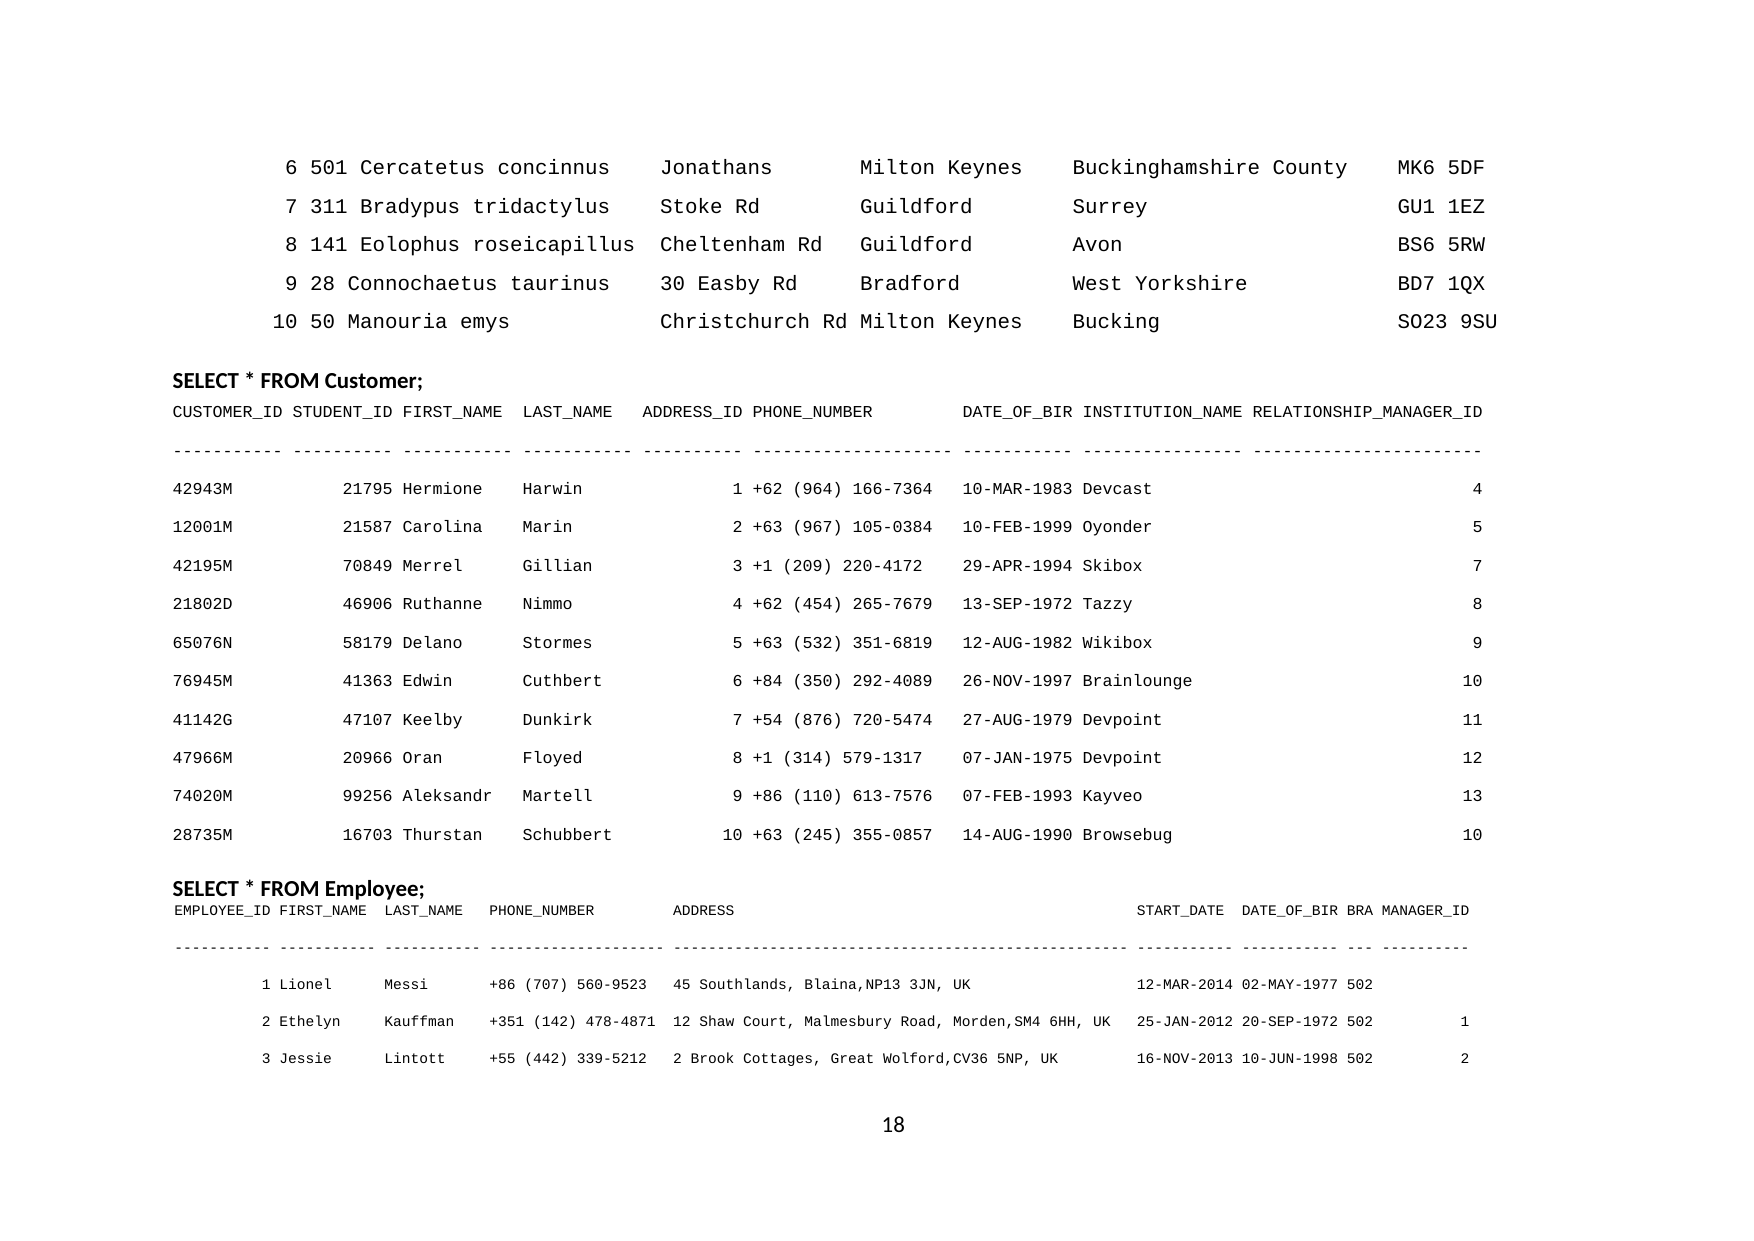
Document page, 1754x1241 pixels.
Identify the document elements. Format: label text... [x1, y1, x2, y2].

table_header SELECT * FROM Customer_transaction; [150, 150, 1636, 1086]
